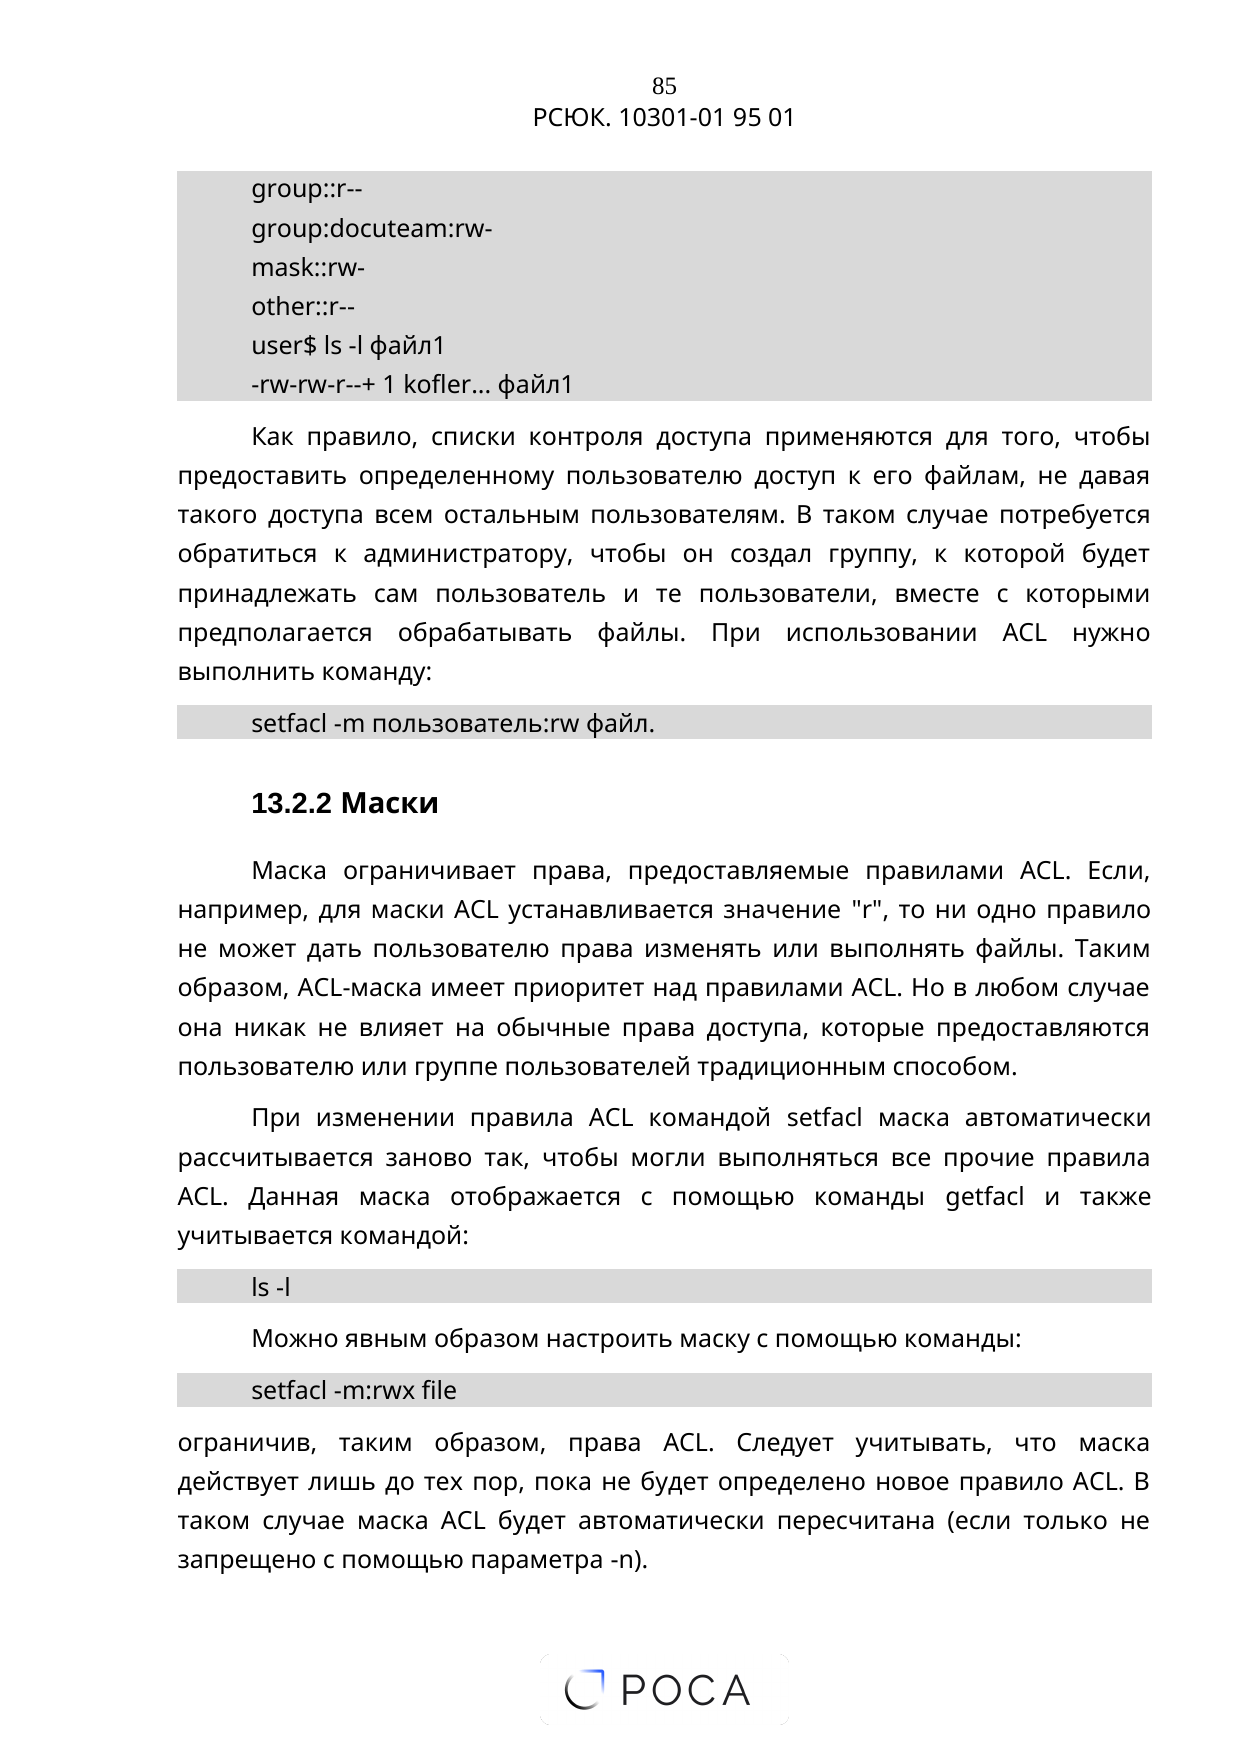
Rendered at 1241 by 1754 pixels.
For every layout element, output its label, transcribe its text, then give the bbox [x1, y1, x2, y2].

text ls -l [177, 1269, 1152, 1303]
text group::r-- [177, 171, 1152, 205]
text Можно явным образом настроить маску с помощью команды: [177, 1321, 1152, 1355]
text user$ ls -l файл1 [177, 328, 1152, 362]
text other::r-- [177, 289, 1152, 323]
text mask::rw- [177, 249, 1152, 283]
text Маска ограничивает права, предоставляемые правилами ACL. Если, например, для маски ACL устанавливается значение "r", то ни одно правило не может дать пользователю права изменять или выполнять файлы. Таким образом, ACL-маска имеет приоритет над правилами ACL. Но в любом случае она никак не влияет на обычные права доступа, которые предоставляются пользователю или группе пользователей традиционным способом. [177, 853, 1152, 1082]
text group:docuteam:rw- [177, 210, 1152, 244]
text Маски [177, 782, 1152, 822]
text При изменении правила ACL командой setfacl маска автоматически рассчитывается заново так, чтобы могли выполняться все прочие правила ACL. Данная маска отображается с помощью команды getfacl и также учитывается командой: [177, 1100, 1152, 1252]
text Как правило, списки контроля доступа применяются для того, чтобы предоставить определенному пользователю доступ к его файлам, не давая такого доступа всем остальным пользователям. В таком случае потребуется обратиться к администратору, чтобы он создал группу, к которой будет принадлежать сам пользователь и те пользователи, вместе с которыми предполагается обрабатывать файлы. При использовании ACL нужно выполнить команду: [177, 419, 1152, 688]
picture [540, 1654, 789, 1725]
text setfacl -m пользователь:rw файл. [177, 705, 1152, 739]
text ограничив, таким образом, права ACL. Следует учитывать, что маска действует лишь до тех пор, пока не будет определено новое правило ACL. В таком случае маска ACL будет автоматически пересчитана (если только не запрещено с помощью параметра -n). [177, 1424, 1152, 1576]
text setfacl -m:rwx file [177, 1373, 1152, 1407]
text -rw-rw-r--+ 1 kofler... файл1 [177, 367, 1152, 401]
